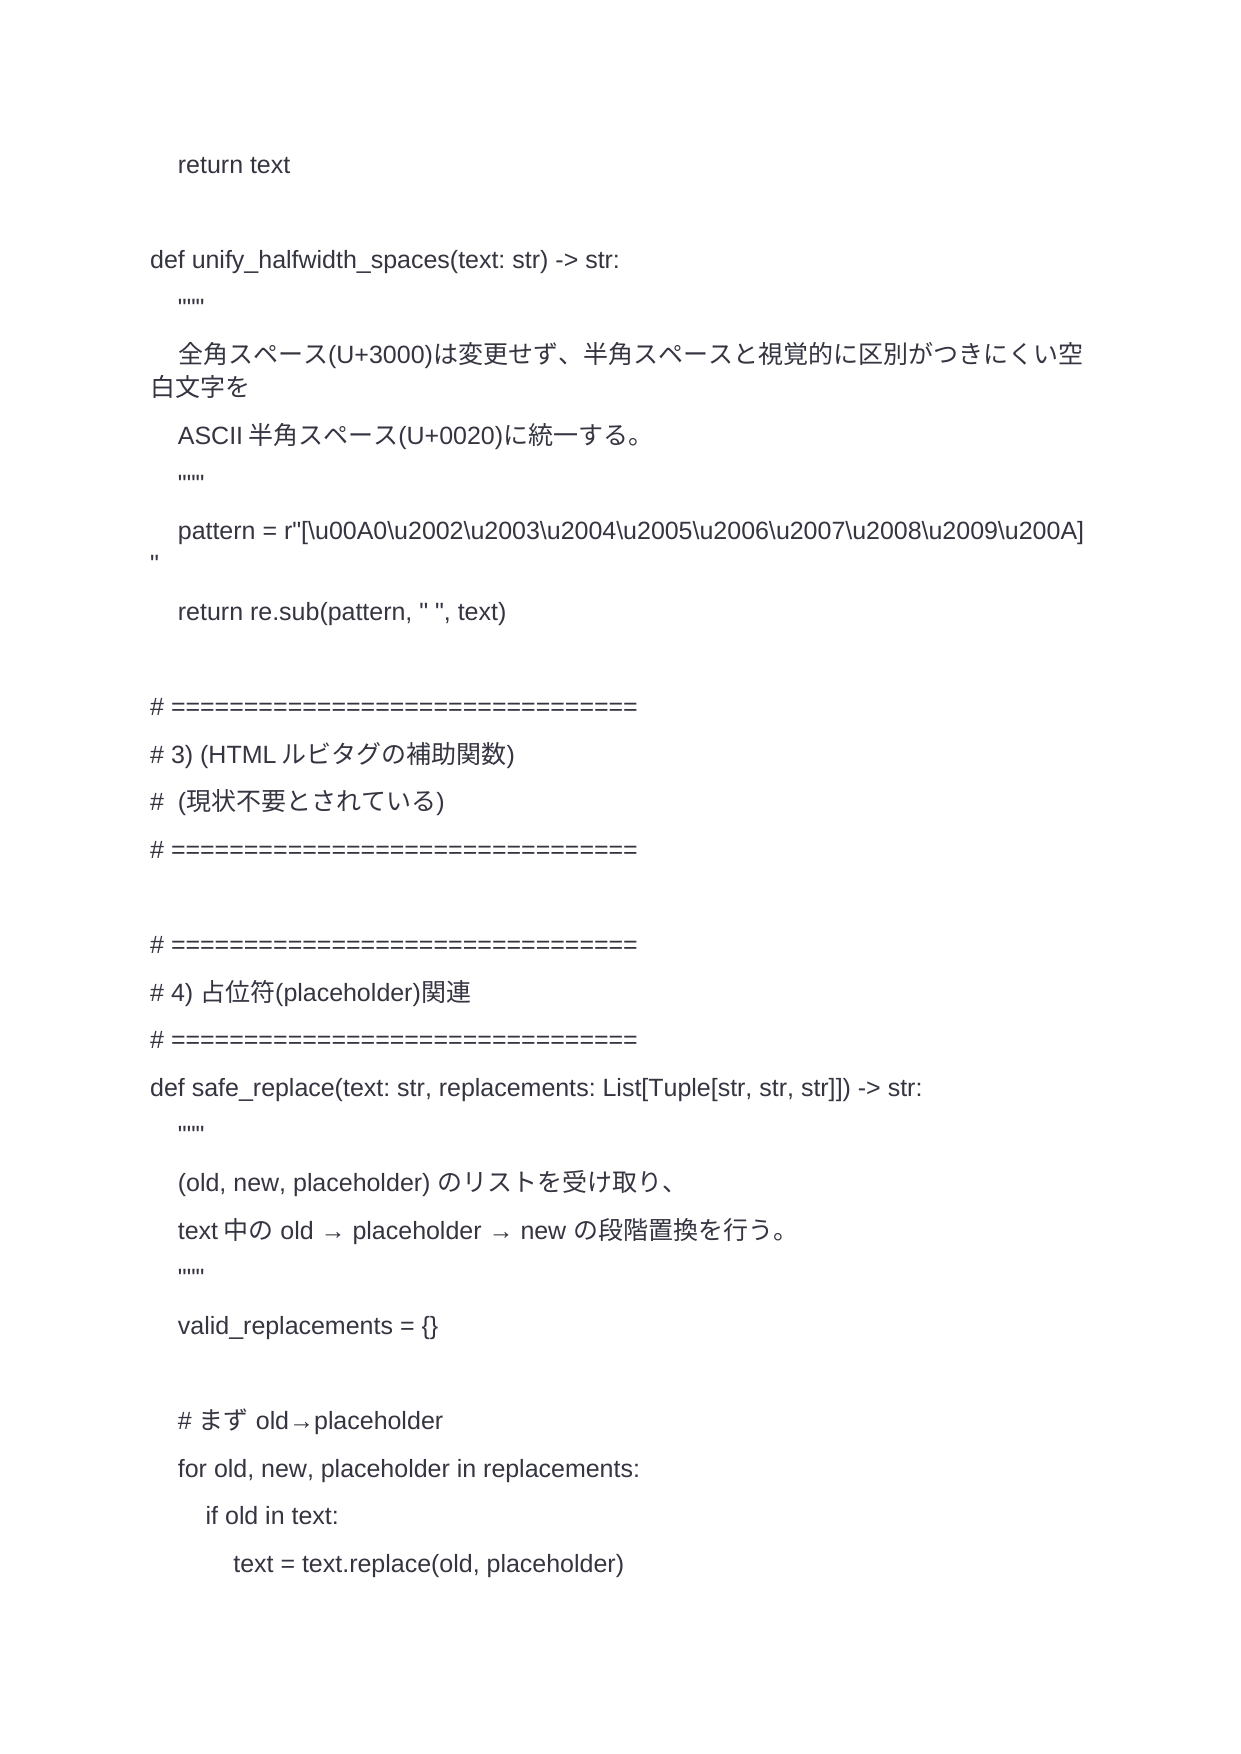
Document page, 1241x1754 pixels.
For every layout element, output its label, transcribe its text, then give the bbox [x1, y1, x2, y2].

text """ [150, 1263, 1090, 1292]
text # (現状不要とされている) [150, 787, 1090, 816]
text # 4) 占位符(placeholder)関連 [150, 978, 1090, 1006]
text (old, new, placeholder) のリストを受け取り、 [150, 1168, 1090, 1197]
text def unify_halfwidth_spaces(text: str) -> str: [150, 245, 1090, 274]
text # ================================ [150, 692, 1090, 721]
text 全角スペース(U+3000)は変更せず、半角スペースと視覚的に区別がつきにくい空白文字を [150, 340, 1090, 402]
text # ================================ [150, 835, 1090, 864]
text text = text.replace(old, placeholder) [150, 1549, 1090, 1578]
text # ================================ [150, 930, 1090, 959]
text for old, new, placeholder in replacements: [150, 1454, 1090, 1482]
text def safe_replace(text: str, replacements: List[Tuple[str, str, str]]) -> str: [150, 1073, 1090, 1102]
text ASCII半角スペース(U+0020)に統一する。 [150, 421, 1090, 450]
text pattern = r"[\u00A0\u2002\u2003\u2004\u2005\u2006\u2007\u2008\u2009\u200A]" [150, 516, 1090, 578]
text valid_replacements = {} [150, 1311, 1090, 1340]
text """ [150, 469, 1090, 497]
text """ [150, 1121, 1090, 1149]
text if old in text: [150, 1501, 1090, 1530]
text """ [150, 293, 1090, 322]
text # 3) (HTMLルビタグの補助関数) [150, 740, 1090, 768]
text # ================================ [150, 1025, 1090, 1054]
text return re.sub(pattern, " ", text) [150, 597, 1090, 626]
text return text [150, 150, 1090, 179]
text text中の old → placeholder → new の段階置換を行う。 [150, 1216, 1090, 1244]
text # まず old→placeholder [150, 1406, 1090, 1435]
